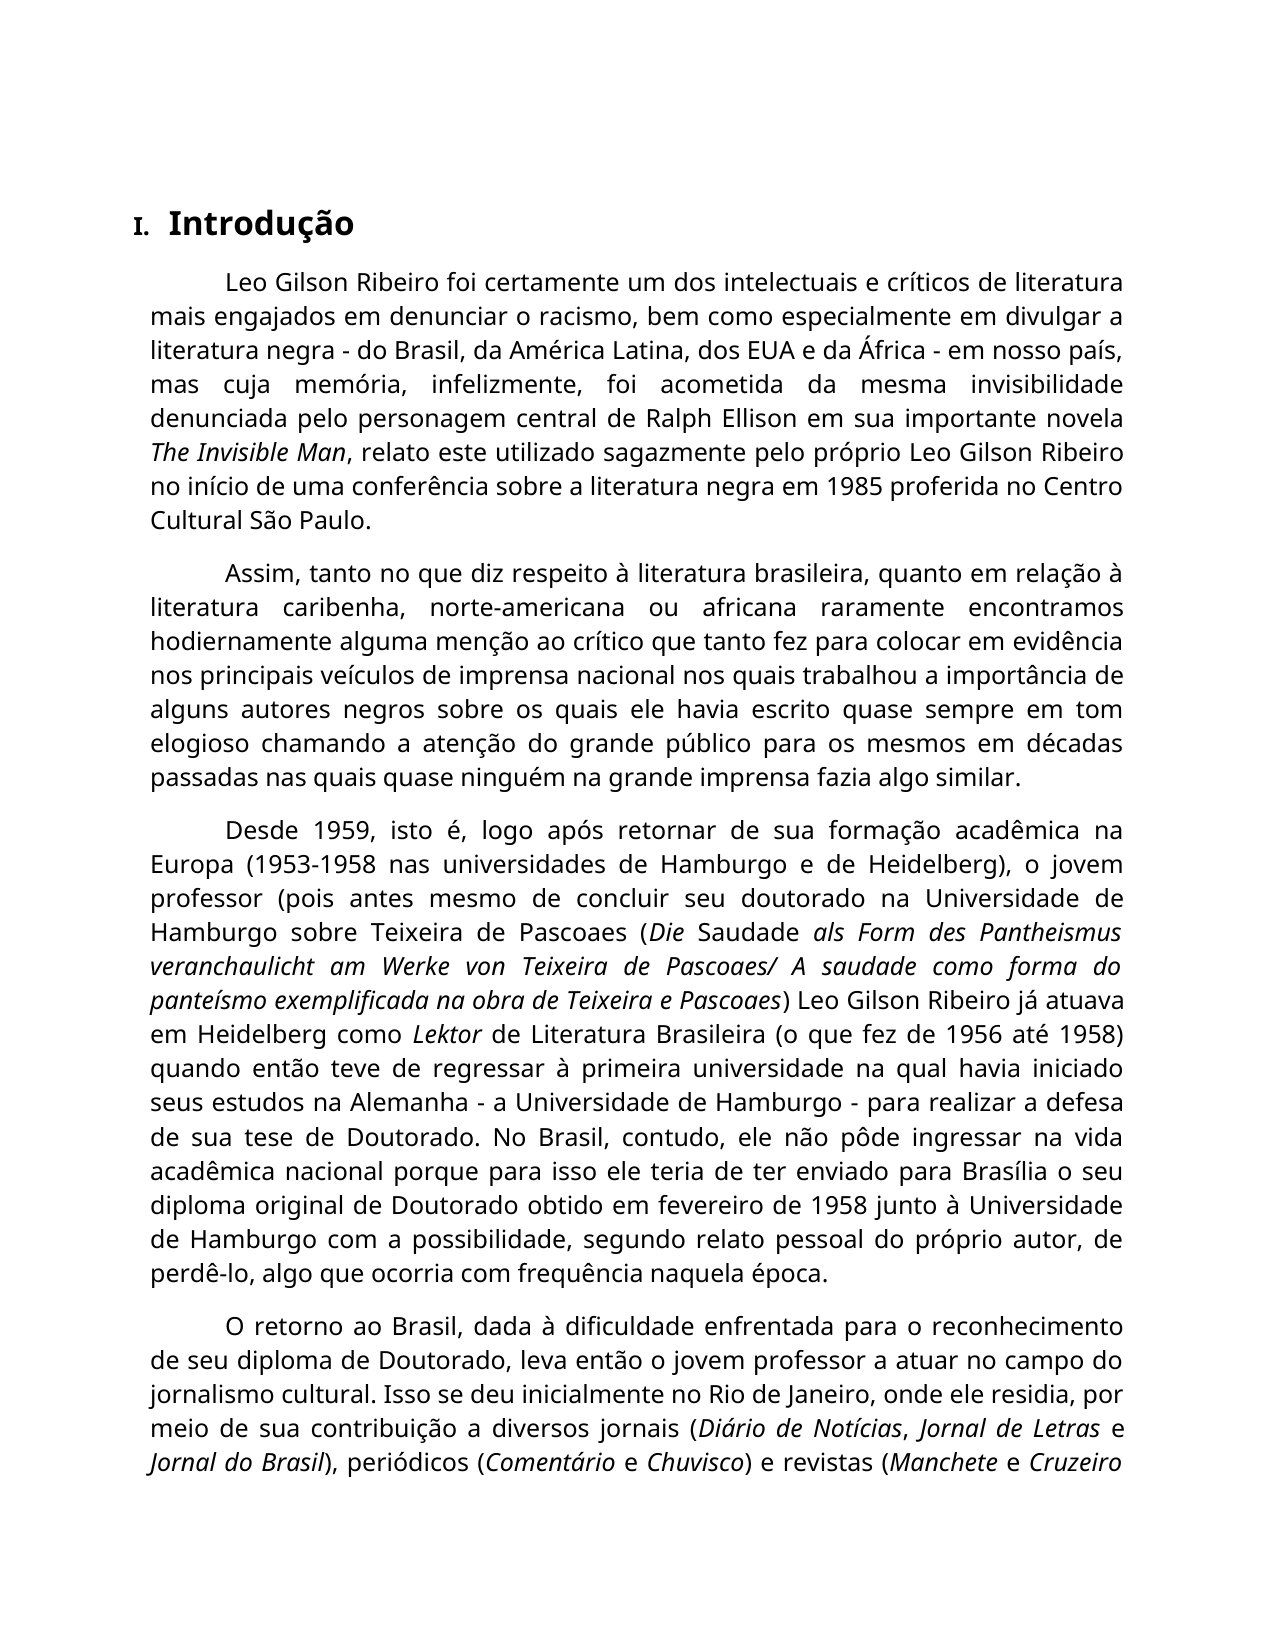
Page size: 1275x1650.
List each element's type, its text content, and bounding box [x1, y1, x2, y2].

text Assim, tanto no que diz respeito à literatura brasileira, quanto em relação à literatura caribenha, norte-americana ou africana raramente encontramos hodiernamente alguma menção ao crítico que tanto fez para colocar em evidência nos principais veículos de imprensa nacional nos quais trabalhou a importância de alguns autores negros sobre os quais ele havia escrito quase sempre em tom elogioso chamando a atenção do grande público para os mesmos em décadas passadas nas quais quase ninguém na grande imprensa fazia algo similar. [150, 555, 1125, 794]
text Leo Gilson Ribeiro foi certamente um dos intelectuais e críticos de literatura mais engajados em denunciar o racismo, bem como especialmente em divulgar a literatura negra - do Brasil, da América Latina, dos EUA e da África - em nosso país, mas cuja memória, infelizmente, foi acometida da mesma invisibilidade denunciada pelo personagem central de Ralph Ellison em sua importante novela The Invisible Man, relato este utilizado sagazmente pelo próprio Leo Gilson Ribeiro no início de uma conferência sobre a literatura negra em 1985 proferida no Centro Cultural São Paulo. [150, 264, 1125, 537]
text Desde 1959, isto é, logo após retornar de sua formação acadêmica na Europa (1953-1958 nas universidades de Hamburgo e de Heidelberg), o jovem professor (pois antes mesmo de concluir seu doutorado na Universidade de Hamburgo sobre Teixeira de Pascoaes (Die Saudade als Form des Pantheismus veranchaulicht am Werke von Teixeira de Pascoaes/ A saudade como forma do panteísmo exemplificada na obra de Teixeira e Pascoaes) Leo Gilson Ribeiro já atuava em Heidelberg como Lektor de Literatura Brasileira (o que fez de 1956 até 1958) quando então teve de regressar à primeira universidade na qual havia iniciado seus estudos na Alemanha - a Universidade de Hamburgo - para realizar a defesa de sua tese de Doutorado. No Brasil, contudo, ele não pôde ingressar na vida acadêmica nacional porque para isso ele teria de ter enviado para Brasília o seu diploma original de Doutorado obtido em fevereiro de 1958 junto à Universidade de Hamburgo com a possibilidade, segundo relato pessoal do próprio autor, de perdê-lo, algo que ocorria com frequência naquela época. [150, 813, 1125, 1289]
subtitle Introdução [150, 200, 1125, 245]
